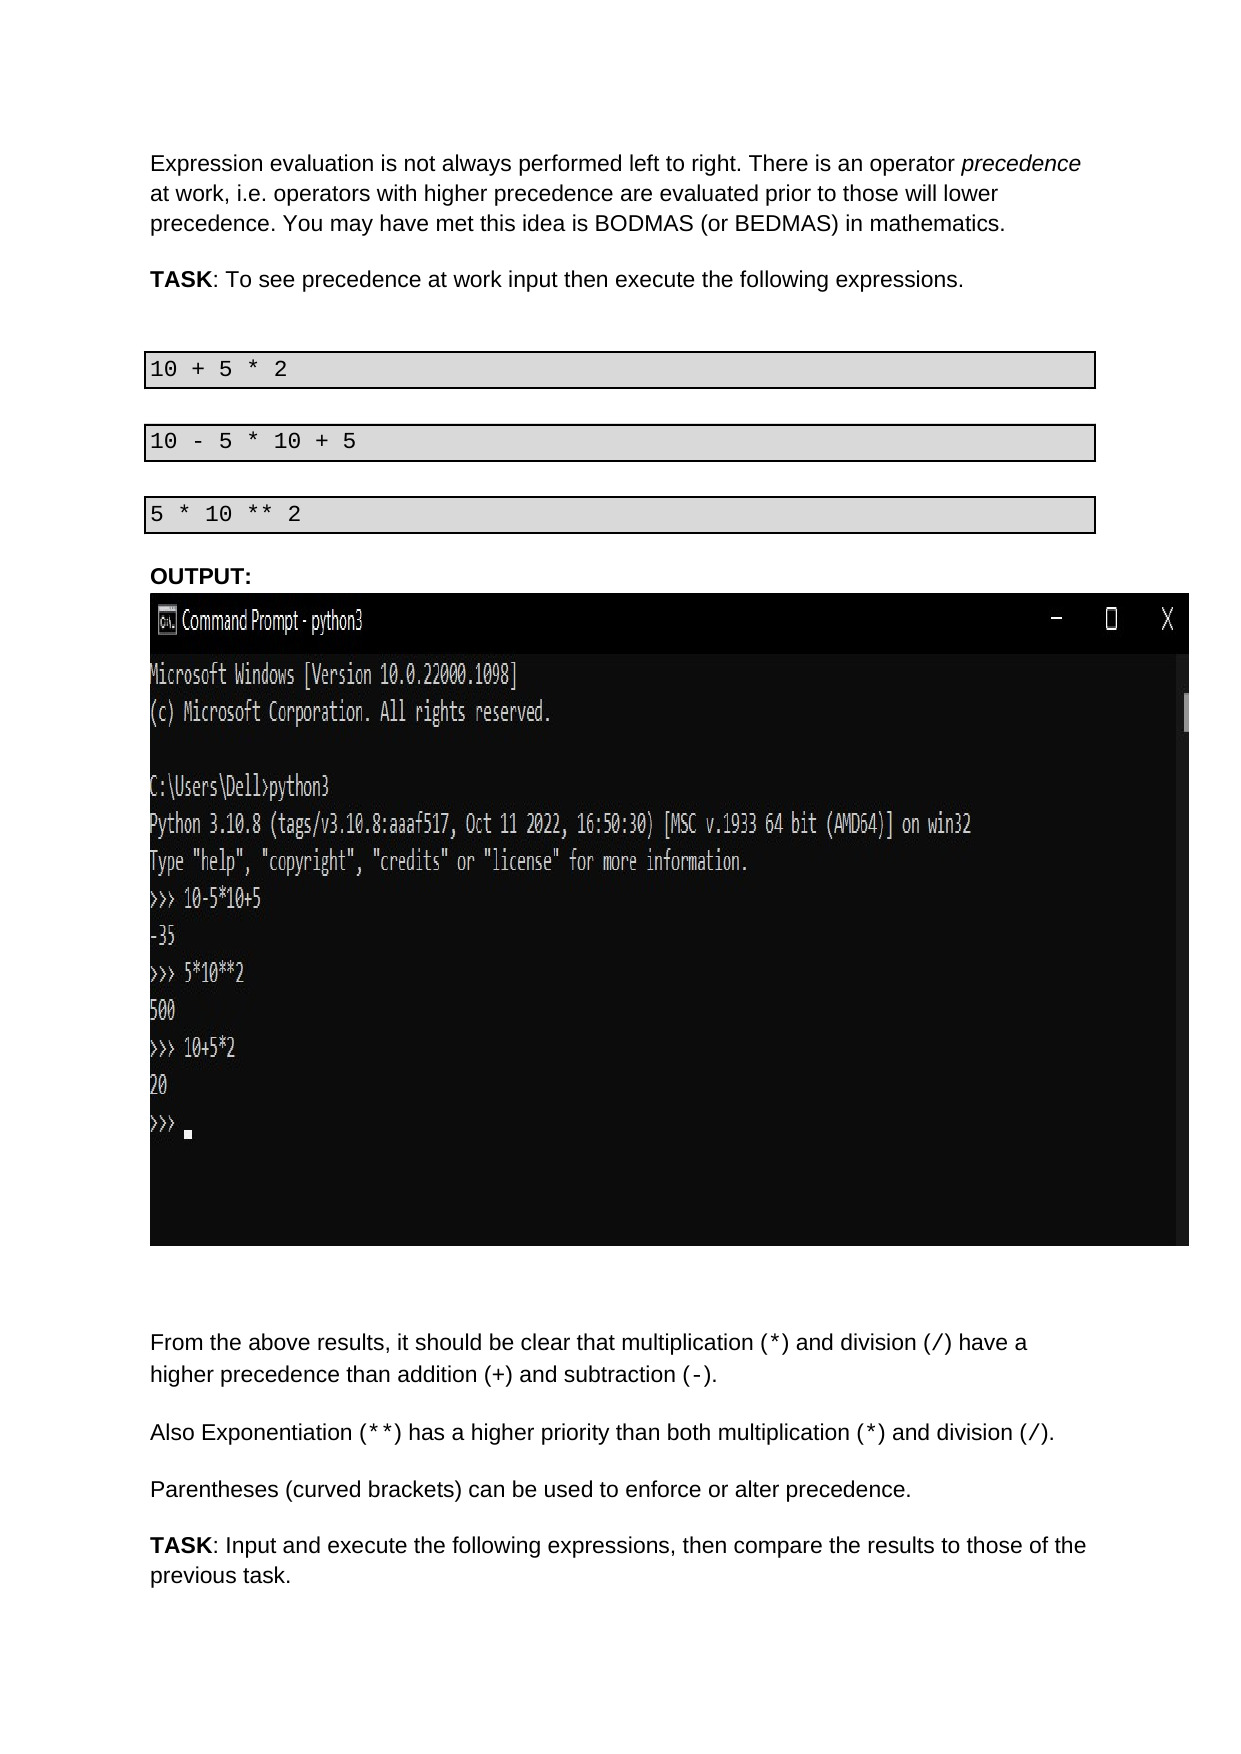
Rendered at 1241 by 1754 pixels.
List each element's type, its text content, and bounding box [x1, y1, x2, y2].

text Parentheses (curved brackets) can be used to enforce or alter precedence. [150, 1476, 1090, 1503]
text Expression evaluation is not always performed left to right. There is an operator precedence at work, i.e. operators with higher precedence are evaluated prior to those will lower precedence. You may have met this idea is BODMAS (or BEDMAS) in mathematics. [150, 150, 1090, 237]
text TASK: To see precedence at work input then execute the following expressions. [150, 266, 1090, 292]
text OUTPUT: [150, 563, 1090, 593]
text 10 + 5 * 2 [146, 353, 1094, 387]
text 10 - 5 * 10 + 5 [146, 426, 1094, 460]
text TASK: Input and execute the following expressions, then compare the results to those of the previous task. [150, 1532, 1090, 1588]
text From the above results, it should be clear that multiplication (*) and division (/) have a higher precedence than addition (+) and subtraction (-). [150, 1329, 1090, 1390]
text 5 * 10 ** 2 [146, 498, 1094, 532]
picture [150, 593, 1189, 1246]
text Also Exponentiation (**) has a higher priority than both multiplication (*) and division (/). [150, 1419, 1090, 1447]
